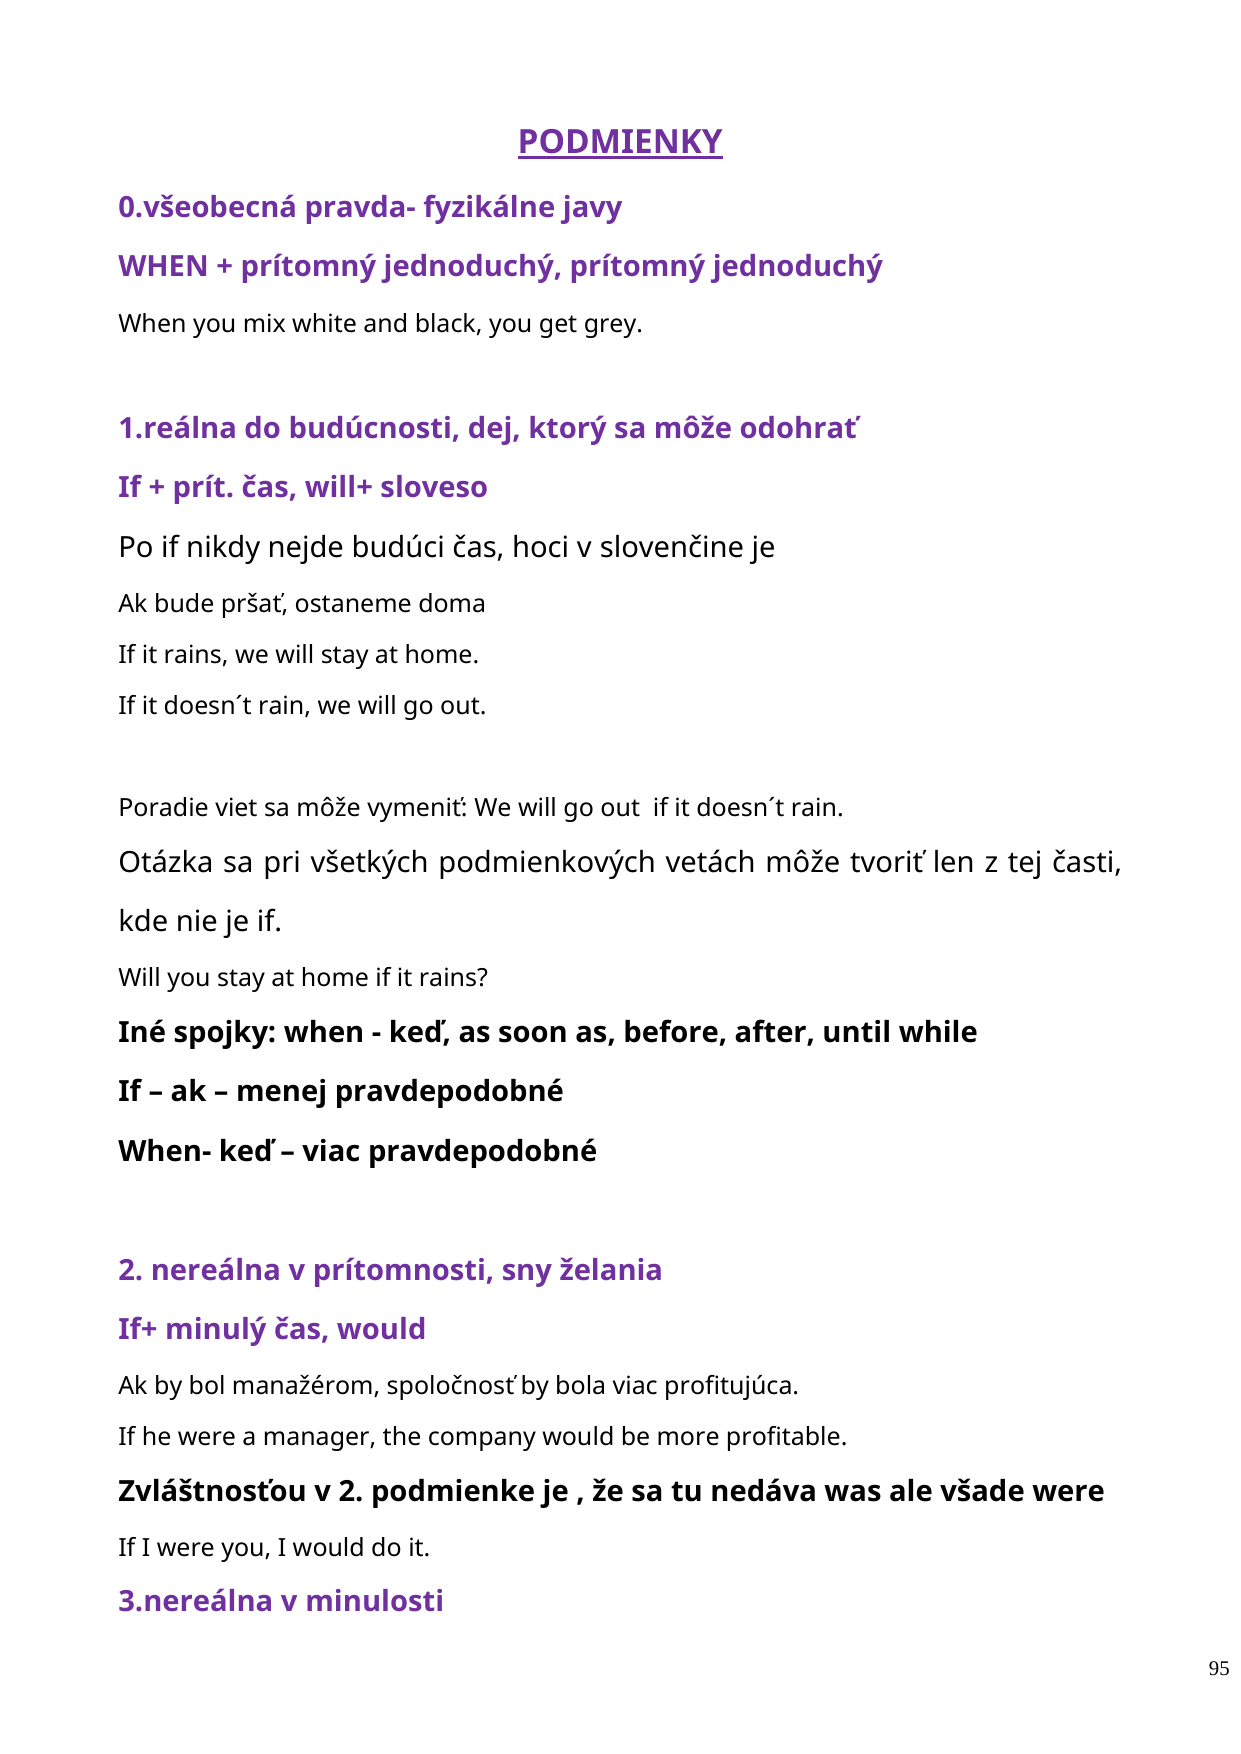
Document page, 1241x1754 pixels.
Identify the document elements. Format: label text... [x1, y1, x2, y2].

text If+ minulý čas, would [118, 1308, 1122, 1348]
text PODMIENKY [118, 118, 1122, 163]
text WHEN + prítomný jednoduchý, prítomný jednoduchý [118, 246, 1122, 285]
text Ak by bol manažérom, spoločnosť by bola viac profitujúca. [118, 1368, 1122, 1402]
text If it doesn´t rain, we will go out. [118, 688, 1122, 722]
text Iné spojky: when - keď, as soon as, before, after, until while [118, 1011, 1122, 1051]
text Zvláštnosťou v 2. podmienke je , že sa tu nedáva was ale všade were [118, 1470, 1122, 1509]
text 3.nereálna v minulosti [118, 1580, 1122, 1620]
text 2. nereálna v prítomnosti, sny želania [118, 1249, 1122, 1288]
text If it rains, we will stay at home. [118, 637, 1122, 671]
text When you mix white and black, you get grey. [118, 305, 1122, 339]
text If he were a manager, the company would be more profitable. [118, 1419, 1122, 1453]
text 0.všeobecná pravda- fyzikálne javy [118, 186, 1122, 226]
text 1.reálna do budúcnosti, dej, ktorý sa môže odohrať [118, 407, 1122, 447]
text Poradie viet sa môže vymeniť: We will go out if it doesn´t rain. [118, 790, 1122, 824]
text When- keď – viac pravdepodobné [118, 1130, 1122, 1169]
text Po if nikdy nejde budúci čas, hoci v slovenčine je [118, 526, 1122, 566]
text If + prít. čas, will+ sloveso [118, 467, 1122, 506]
text If I were you, I would do it. [118, 1529, 1122, 1563]
text Otázka sa pri všetkých podmienkových vetách môže tvoriť len z tej časti, kde nie je if. [118, 841, 1122, 940]
text Will you stay at home if it rains? [118, 960, 1122, 994]
text If – ak – menej pravdepodobné [118, 1070, 1122, 1110]
text Ak bude pršať, ostaneme doma [118, 586, 1122, 620]
